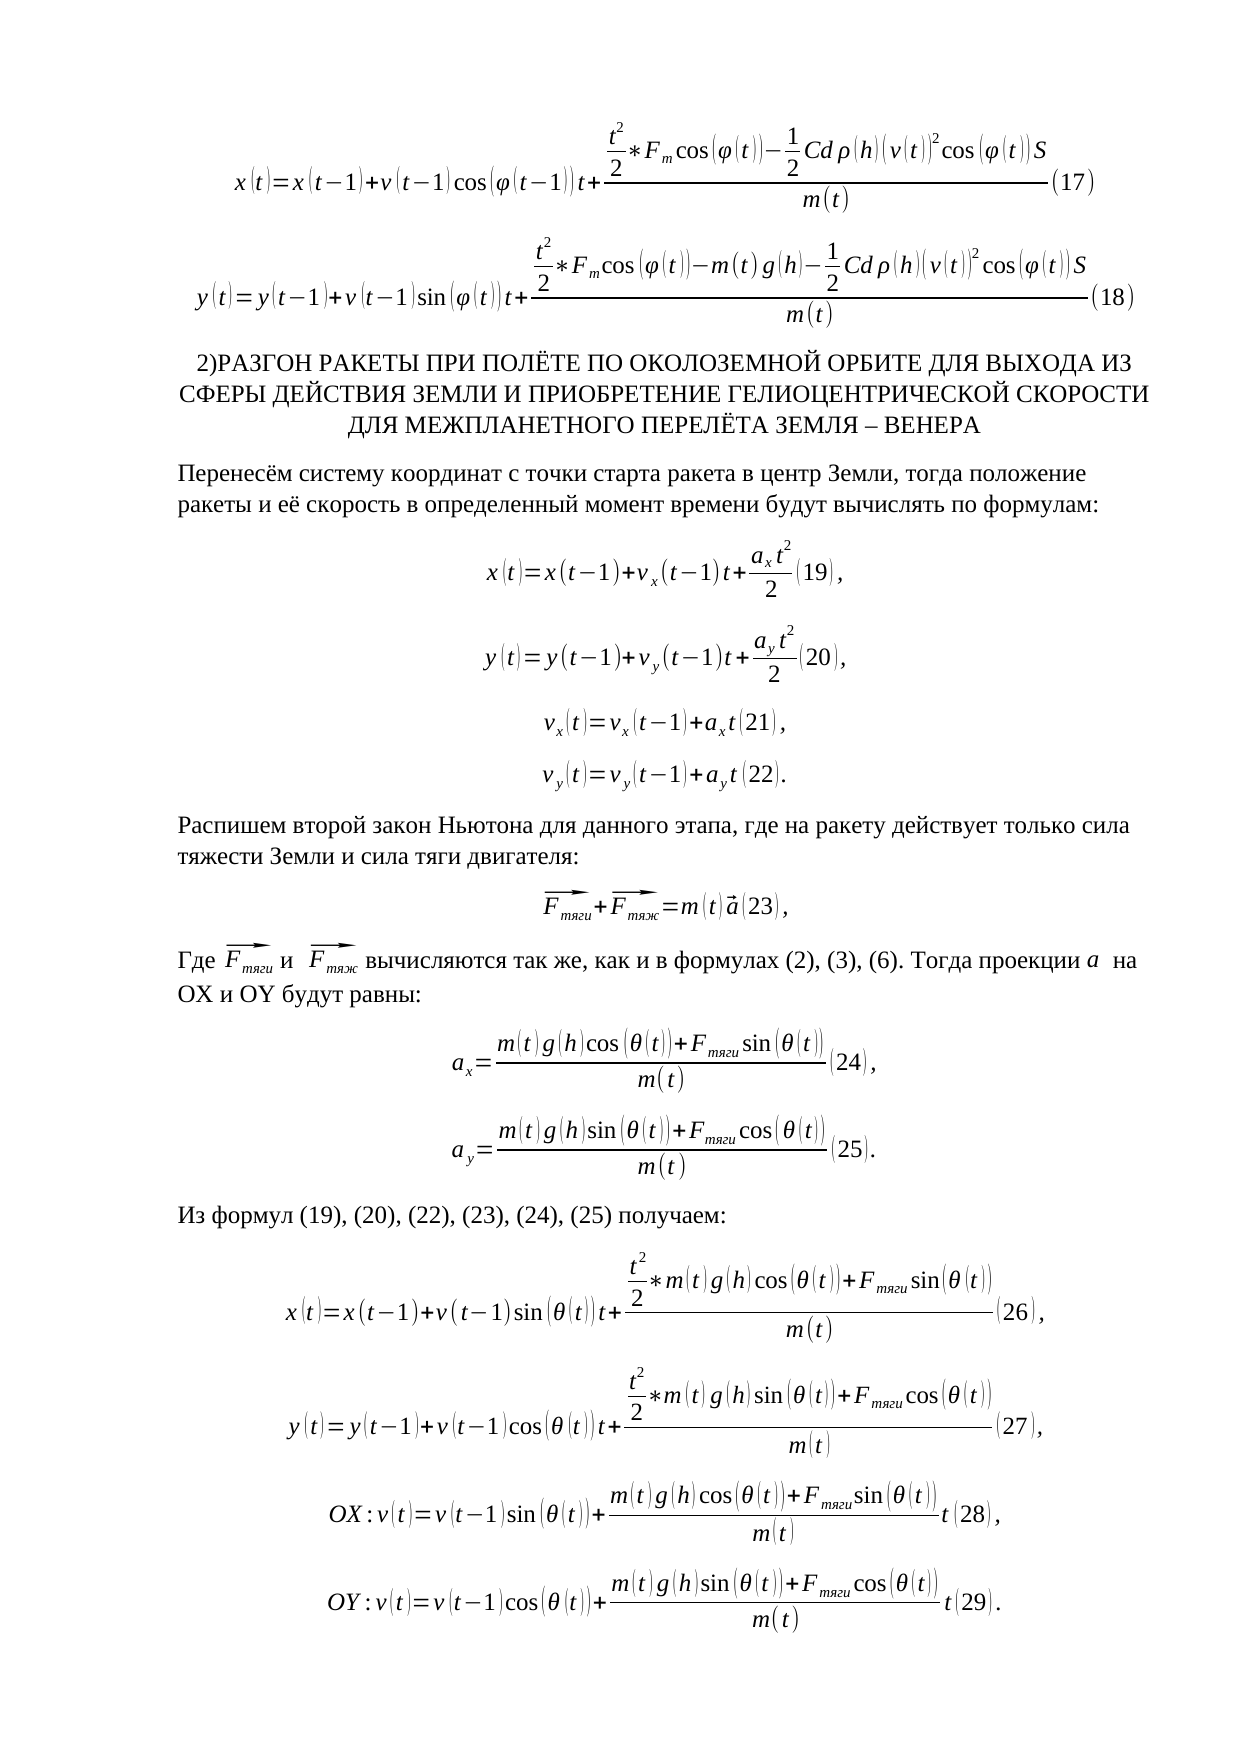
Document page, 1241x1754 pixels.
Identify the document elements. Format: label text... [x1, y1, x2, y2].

text Из формул (19), (20), (22), (23), (24), (25) получаем: [177, 1200, 1152, 1229]
text 2)РАЗГОН РАКЕТЫ ПРИ ПОЛЁТЕ ПО ОКОЛОЗЕМНОЙ ОРБИТЕ ДЛЯ ВЫХОДА ИЗ СФЕРЫ ДЕЙСТВИЯ ЗЕМЛИ И ПРИОБРЕТЕНИЕ ГЕЛИОЦЕНТРИЧЕСКОЙ СКОРОСТИ ДЛЯ МЕЖПЛАНЕТНОГО ПЕРЕЛЁТА ЗЕМЛЯ – ВЕНЕРА [177, 348, 1152, 439]
text Перенесём систему координат с точки старта ракета в центр Земли, тогда положение ракеты и её скорость в определенный момент времени будут вычислять по формулам: [177, 458, 1152, 518]
text Где и вычисляются так же, как и в формулах (2), (3), (6). Тогда проекции на OX и OY будут равны: [177, 942, 1152, 1007]
text Распишем второй закон Ньютона для данного этапа, где на ракету действует только сила тяжести Земли и сила тяги двигателя: [177, 810, 1152, 870]
